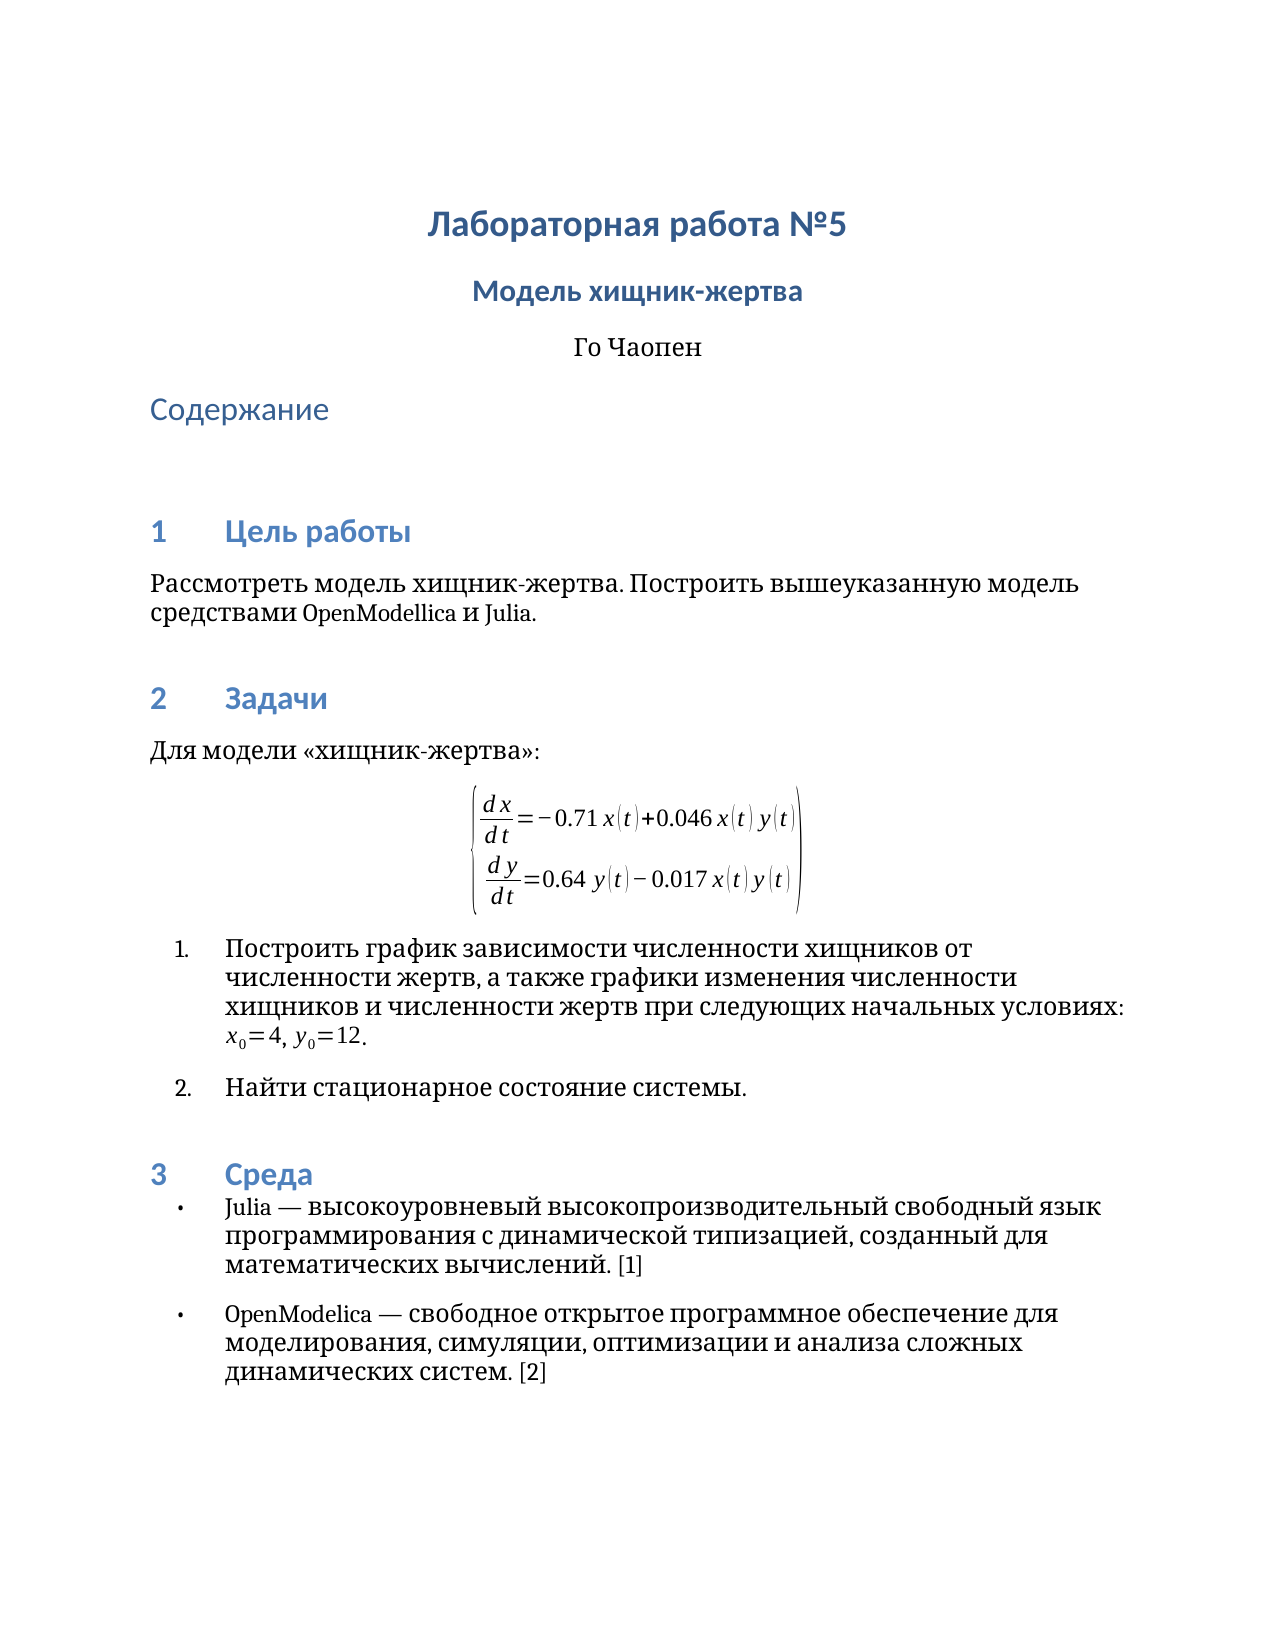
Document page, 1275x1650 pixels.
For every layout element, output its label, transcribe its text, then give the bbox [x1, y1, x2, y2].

list Построить график зависимости численности хищников от численности жертв, а также графики изменения численности хищников и численности жертв при следующих начальных условиях: , . [175, 935, 1125, 1053]
title Лабораторная работа №5 [150, 200, 1125, 246]
subtitle 1 Цель работы [150, 510, 1125, 551]
subtitle Модель хищник-жертва [150, 271, 1125, 309]
text Для модели «хищник-жертва»: [150, 737, 1125, 766]
list Найти стационарное состояние системы. [175, 1074, 1125, 1102]
subtitle 3 Среда [150, 1152, 1125, 1193]
text Го Чаопен [150, 334, 1125, 363]
list Julia — высокоуровневый высокопроизводительный свободный язык программирования с динамической типизацией, созданный для математических вычислений. [1] [175, 1193, 1125, 1279]
text Рассмотреть модель хищник-жертва. Построить вышеуказанную модель средствами OpenModellica и Julia. [150, 570, 1125, 627]
subtitle 2 Задачи [150, 677, 1125, 718]
list OpenModelica — свободное открытое программное обеспечение для моделирования, симуляции, оптимизации и анализа сложных динамических систем. [2] [175, 1300, 1125, 1387]
